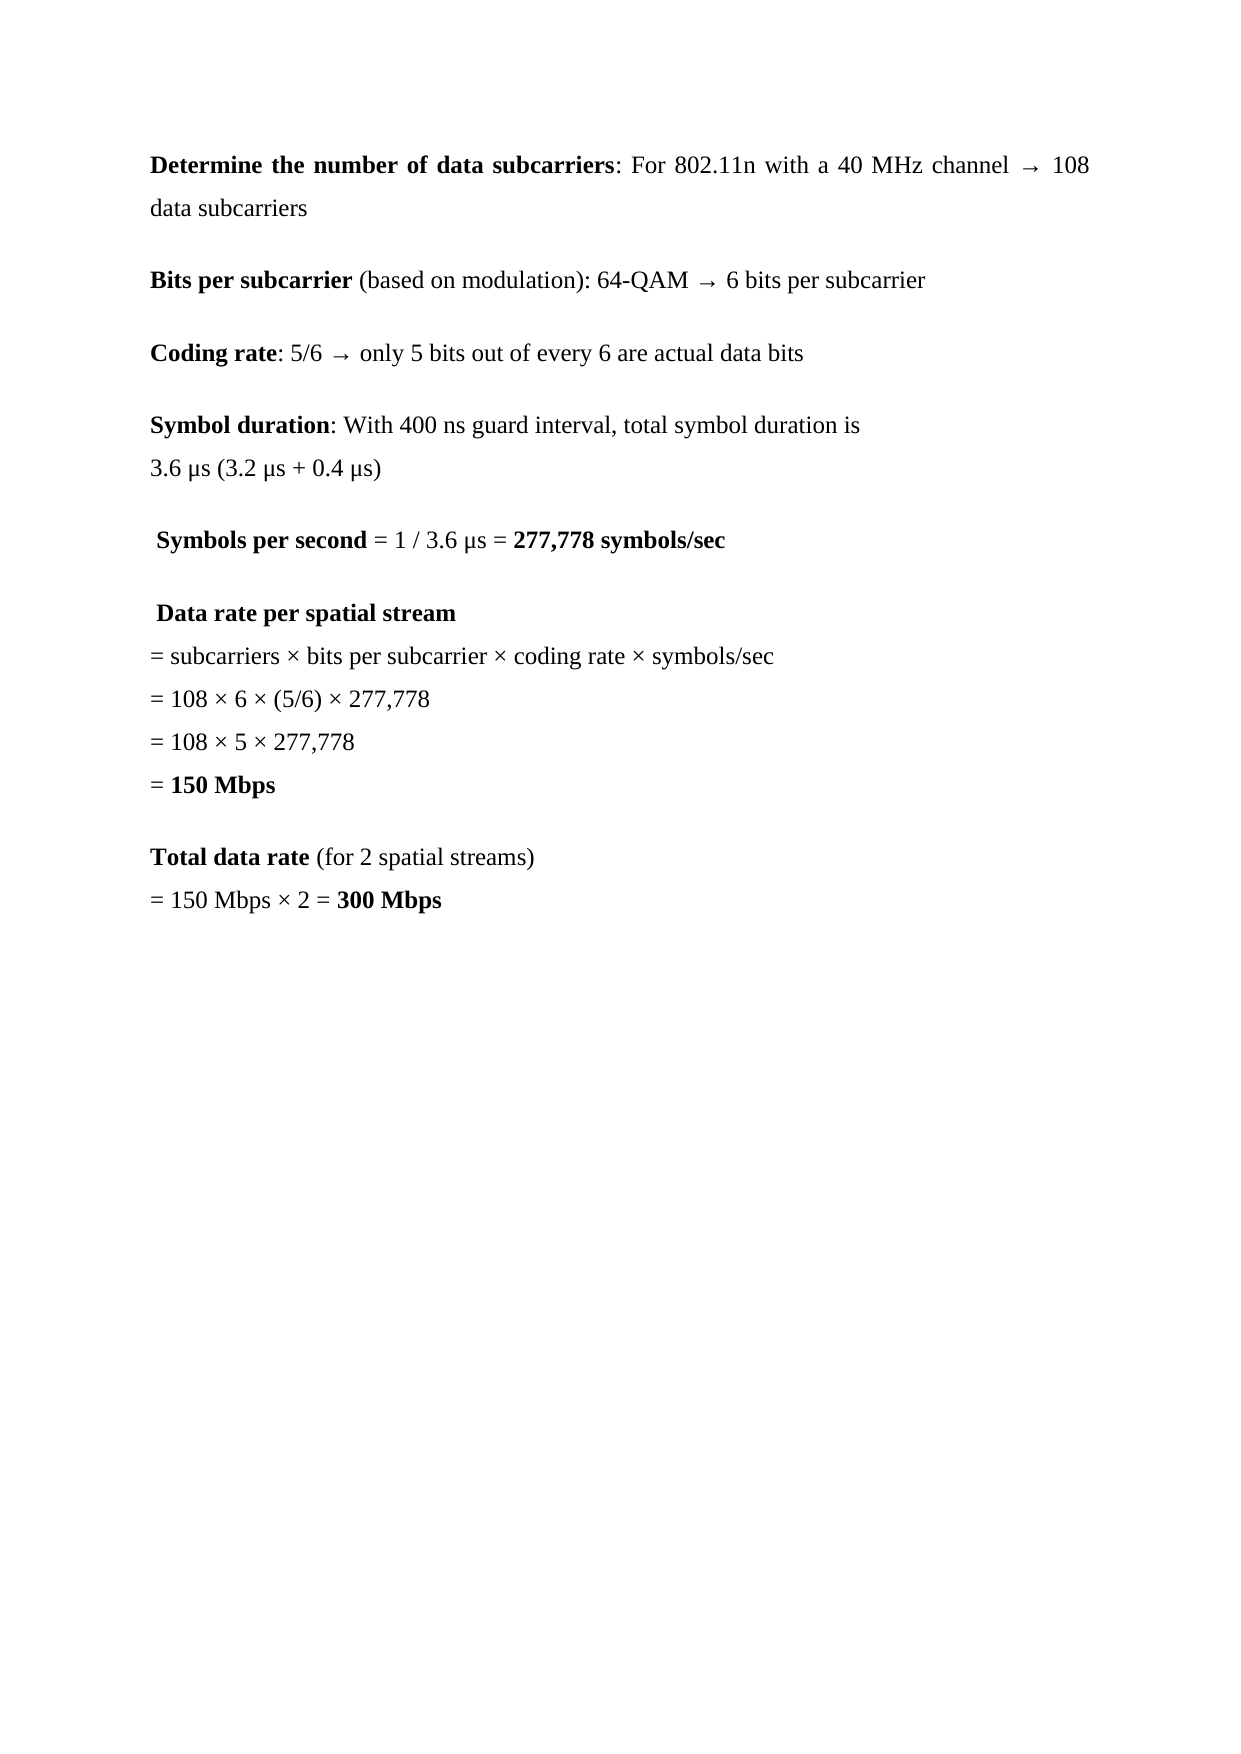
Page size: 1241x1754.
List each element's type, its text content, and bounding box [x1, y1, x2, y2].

text Symbols per second = 1 / 3.6 μs = 277,778 symbols/sec [150, 525, 1090, 554]
text Data rate per spatial stream = subcarriers × bits per subcarrier × coding rate × symbols/sec = 108 × 6 × (5/6) × 277,778 = 108 × 5 × 277,778 = 150 Mbps [150, 598, 1090, 799]
text Total data rate (for 2 spatial streams) = 150 Mbps × 2 = 300 Mbps [150, 842, 1090, 914]
text Coding rate: 5/6 → only 5 bits out of every 6 are actual data bits [150, 338, 1090, 366]
text Symbol duration: With 400 ns guard interval, total symbol duration is 3.6 μs (3.2 μs + 0.4 μs) [150, 410, 1090, 482]
text Determine the number of data subcarriers: For 802.11n with a 40 MHz channel → 108 data subcarriers [150, 150, 1090, 222]
text Bits per subcarrier (based on modulation): 64-QAM → 6 bits per subcarrier [150, 265, 1090, 294]
